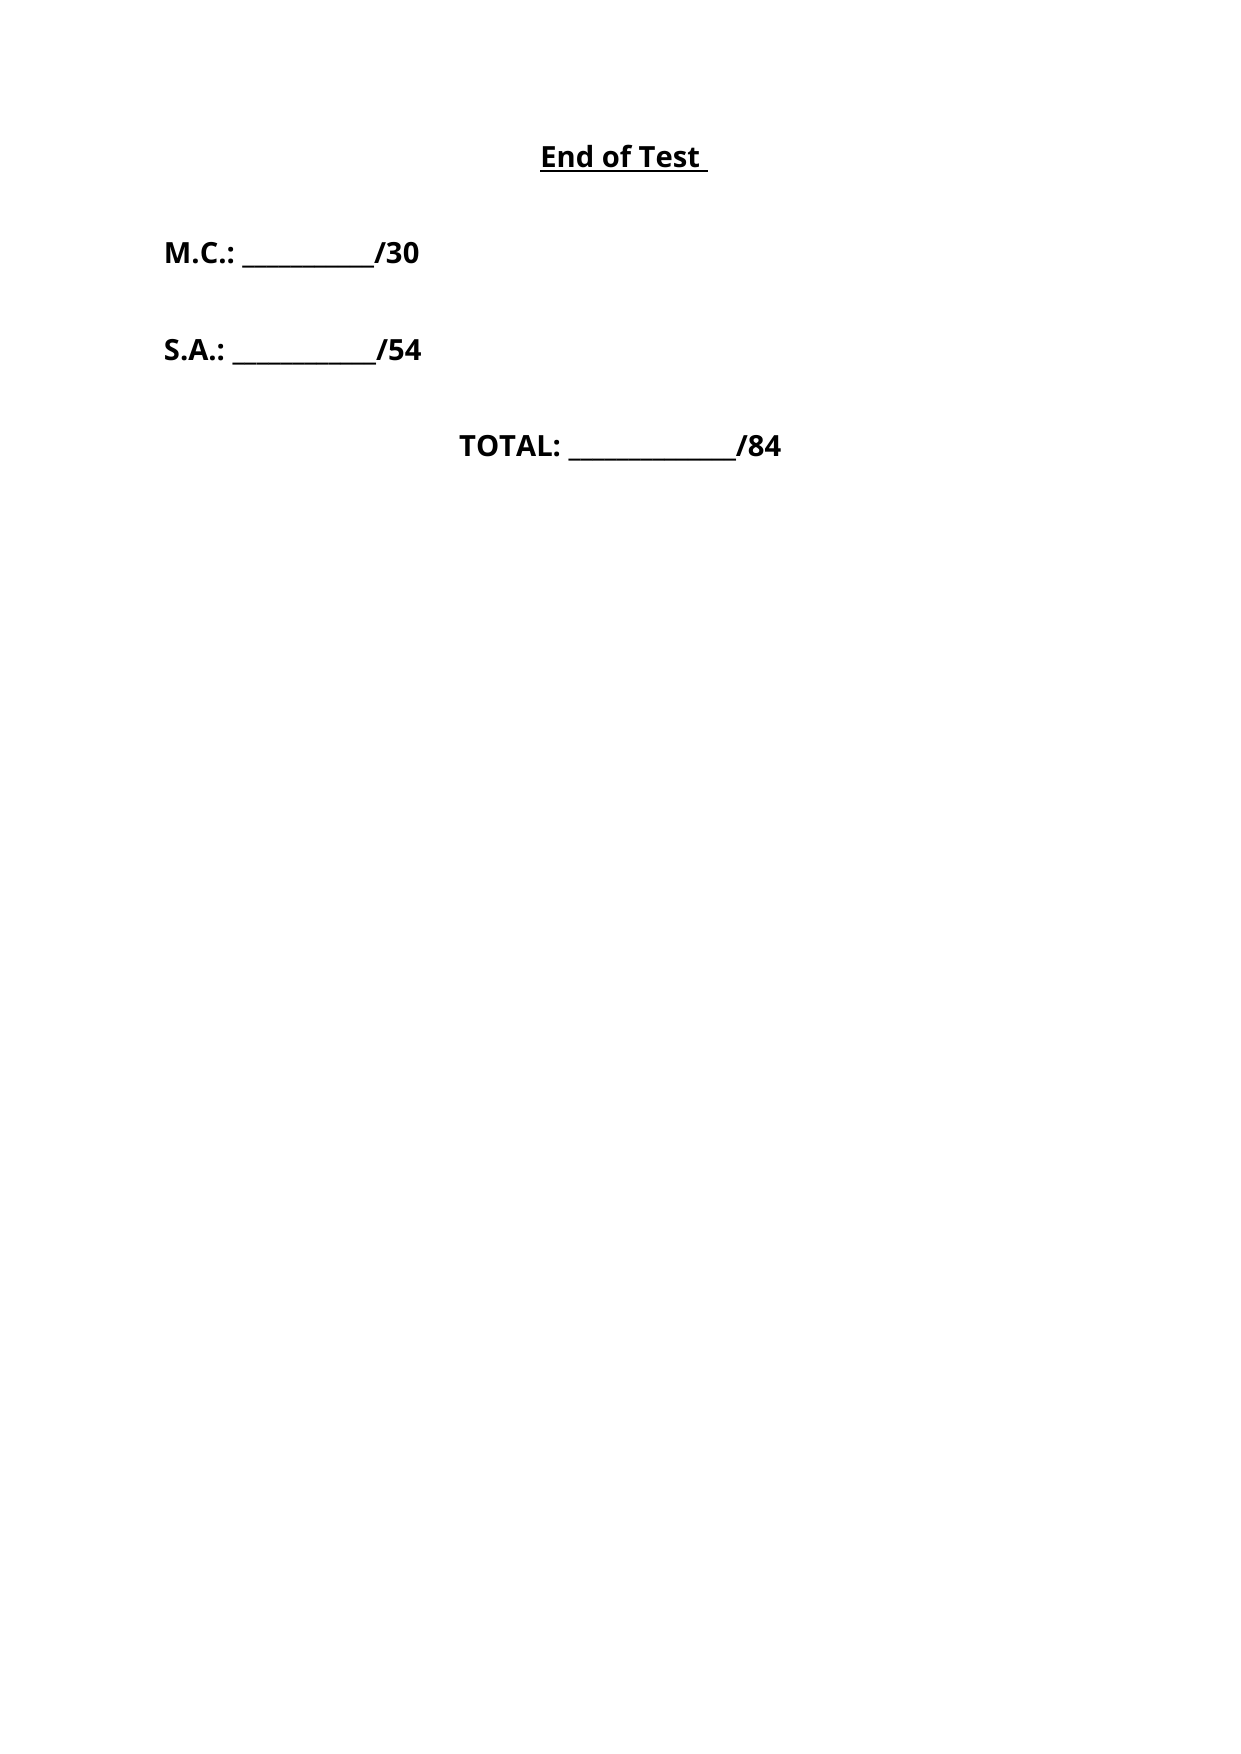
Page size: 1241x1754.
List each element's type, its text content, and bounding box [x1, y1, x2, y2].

text M.C.: ___________/30 [89, 233, 1152, 272]
text End of Test [89, 137, 1152, 176]
text S.A.: ____________/54 [89, 329, 1152, 368]
text TOTAL: ______________/84 [89, 425, 1152, 464]
